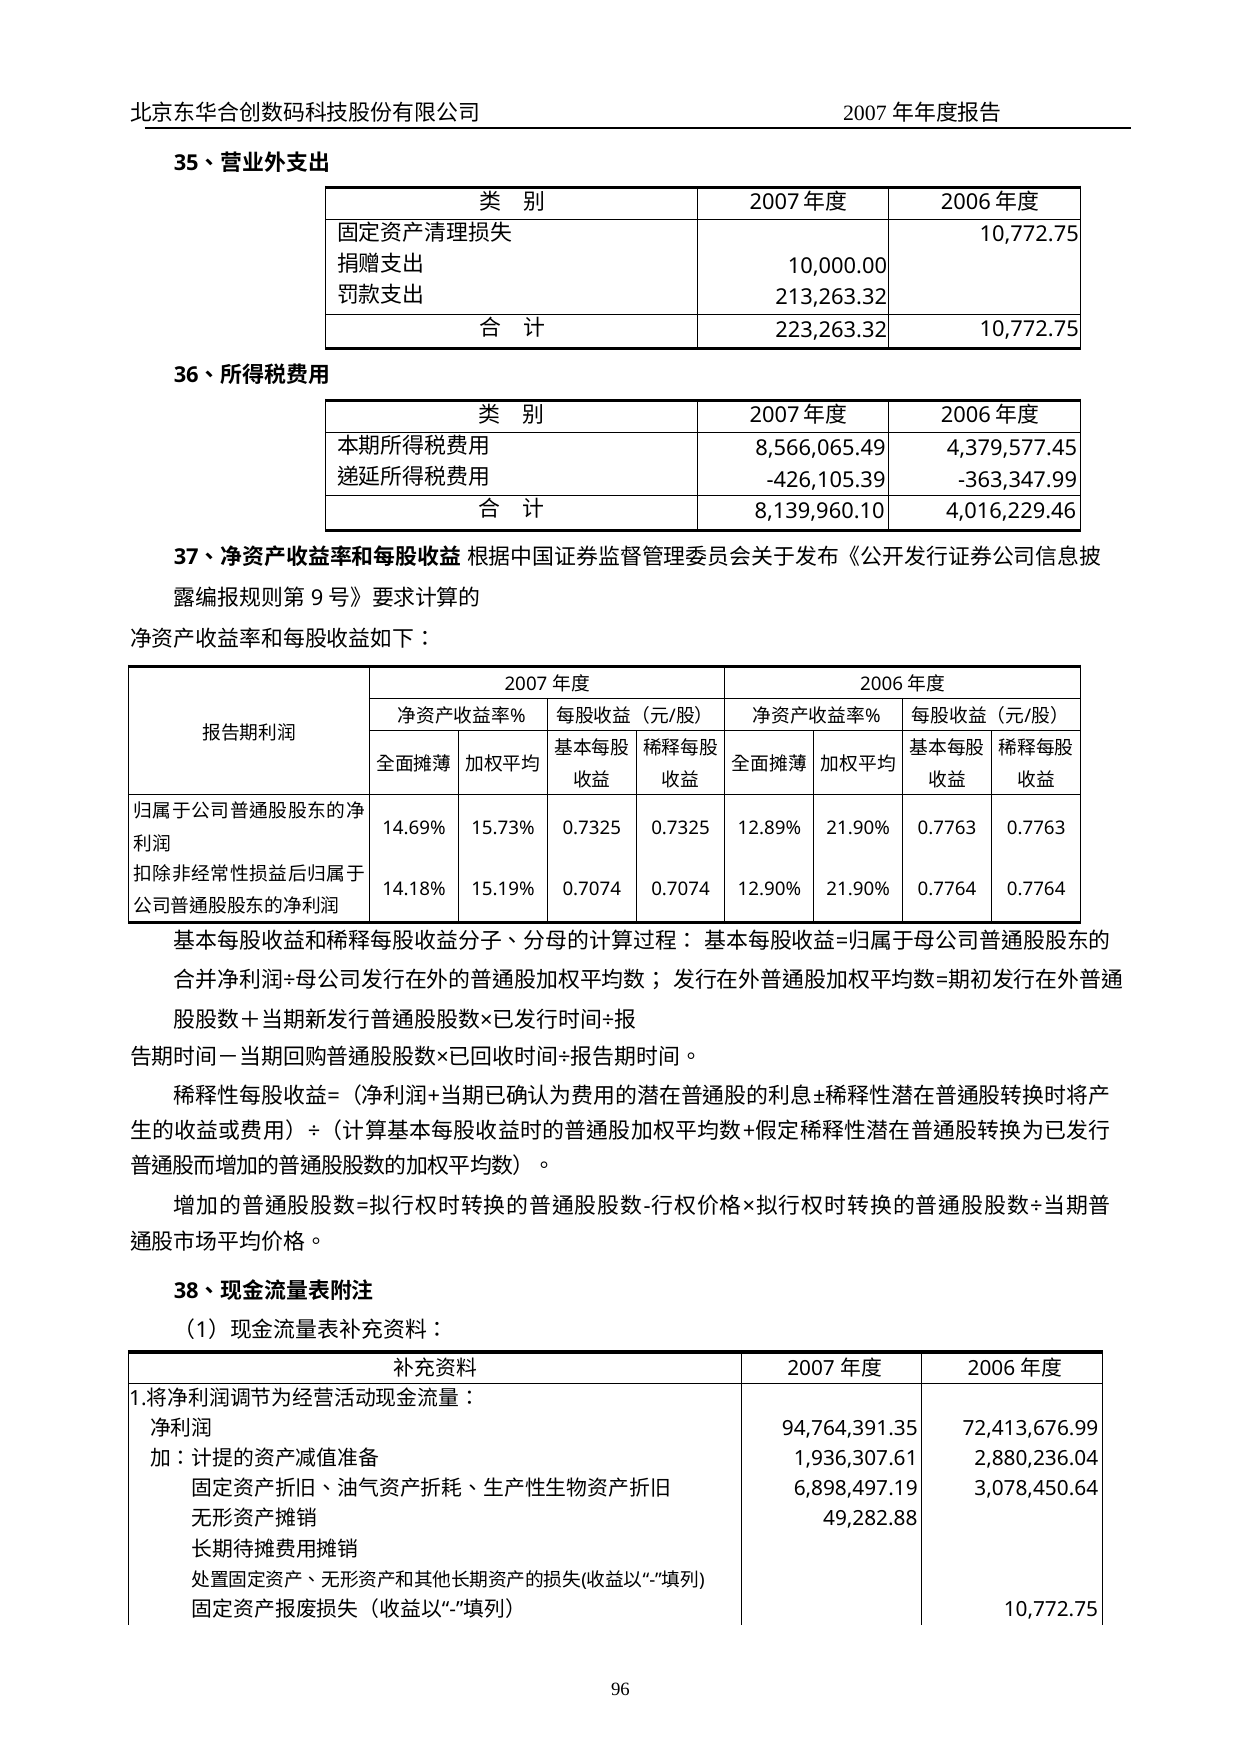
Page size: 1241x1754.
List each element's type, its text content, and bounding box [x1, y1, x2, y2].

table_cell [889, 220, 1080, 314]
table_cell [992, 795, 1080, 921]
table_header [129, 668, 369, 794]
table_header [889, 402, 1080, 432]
text 37、净资产收益率和每股收益 根据中国证券监督管理委员会关于发布《公开发行证券公司信息披露编报规则第 9 号》要求计算的 [173, 541, 1112, 612]
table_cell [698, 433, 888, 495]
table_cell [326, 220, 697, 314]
text 稀释性每股收益=（净利润+当期已确认为费用的潜在普通股的利息±稀释性潜在普通股转换时将产 生的收益或费用）÷（计算基本每股收益时的普通股加权平均数+假定稀释性潜在普通股转换为已发行 普通股而增加的普通股股数的加权平均数）。 [130, 1080, 1111, 1180]
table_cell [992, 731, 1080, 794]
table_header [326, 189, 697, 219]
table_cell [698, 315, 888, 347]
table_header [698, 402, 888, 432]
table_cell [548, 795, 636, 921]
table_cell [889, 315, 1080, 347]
text 36、所得税费用 [173, 359, 1126, 389]
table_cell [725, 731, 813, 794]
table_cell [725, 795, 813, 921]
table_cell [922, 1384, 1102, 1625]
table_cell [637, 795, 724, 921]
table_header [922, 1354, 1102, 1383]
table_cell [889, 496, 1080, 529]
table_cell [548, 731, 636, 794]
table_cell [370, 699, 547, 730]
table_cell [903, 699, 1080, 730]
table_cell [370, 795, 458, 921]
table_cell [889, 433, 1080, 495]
text 净资产收益率和每股收益如下： [130, 624, 1126, 652]
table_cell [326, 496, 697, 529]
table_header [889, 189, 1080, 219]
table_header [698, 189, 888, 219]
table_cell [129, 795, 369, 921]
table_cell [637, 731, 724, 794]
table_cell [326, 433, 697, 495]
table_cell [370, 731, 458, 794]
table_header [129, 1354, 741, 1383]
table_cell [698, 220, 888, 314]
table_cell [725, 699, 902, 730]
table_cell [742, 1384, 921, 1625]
text 北京东华合创数码科技股份有限公司 2007 年年度报告 [130, 97, 1126, 126]
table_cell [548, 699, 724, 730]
text 96 [609, 1678, 632, 1700]
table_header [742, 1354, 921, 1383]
text （1）现金流量表补充资料： [173, 1314, 1126, 1344]
text 告期时间－当期回购普通股股数×已回收时间÷报告期时间。 [130, 1043, 1126, 1070]
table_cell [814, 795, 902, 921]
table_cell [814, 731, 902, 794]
text 38、现金流量表附注 [173, 1274, 1126, 1304]
text 基本每股收益和稀释每股收益分子、分母的计算过程： 基本每股收益=归属于母公司普通股股东的合并净利润÷母公司发行在外的普通股加权平均数； 发行在外普通股加权平均数=期初发行在外普通股股数＋当期新发行普通股股数×已发行时间÷报 [173, 924, 1126, 1033]
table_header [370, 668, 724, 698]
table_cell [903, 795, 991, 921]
text 35、营业外支出 [173, 146, 1126, 176]
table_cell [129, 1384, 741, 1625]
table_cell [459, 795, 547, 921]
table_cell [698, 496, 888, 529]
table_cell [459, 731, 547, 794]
text 增加的普通股股数=拟行权时转换的普通股股数-行权价格×拟行权时转换的普通股股数÷当期普 通股市场平均价格。 [130, 1191, 1111, 1255]
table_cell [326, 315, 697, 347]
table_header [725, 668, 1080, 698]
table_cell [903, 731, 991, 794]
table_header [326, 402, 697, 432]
